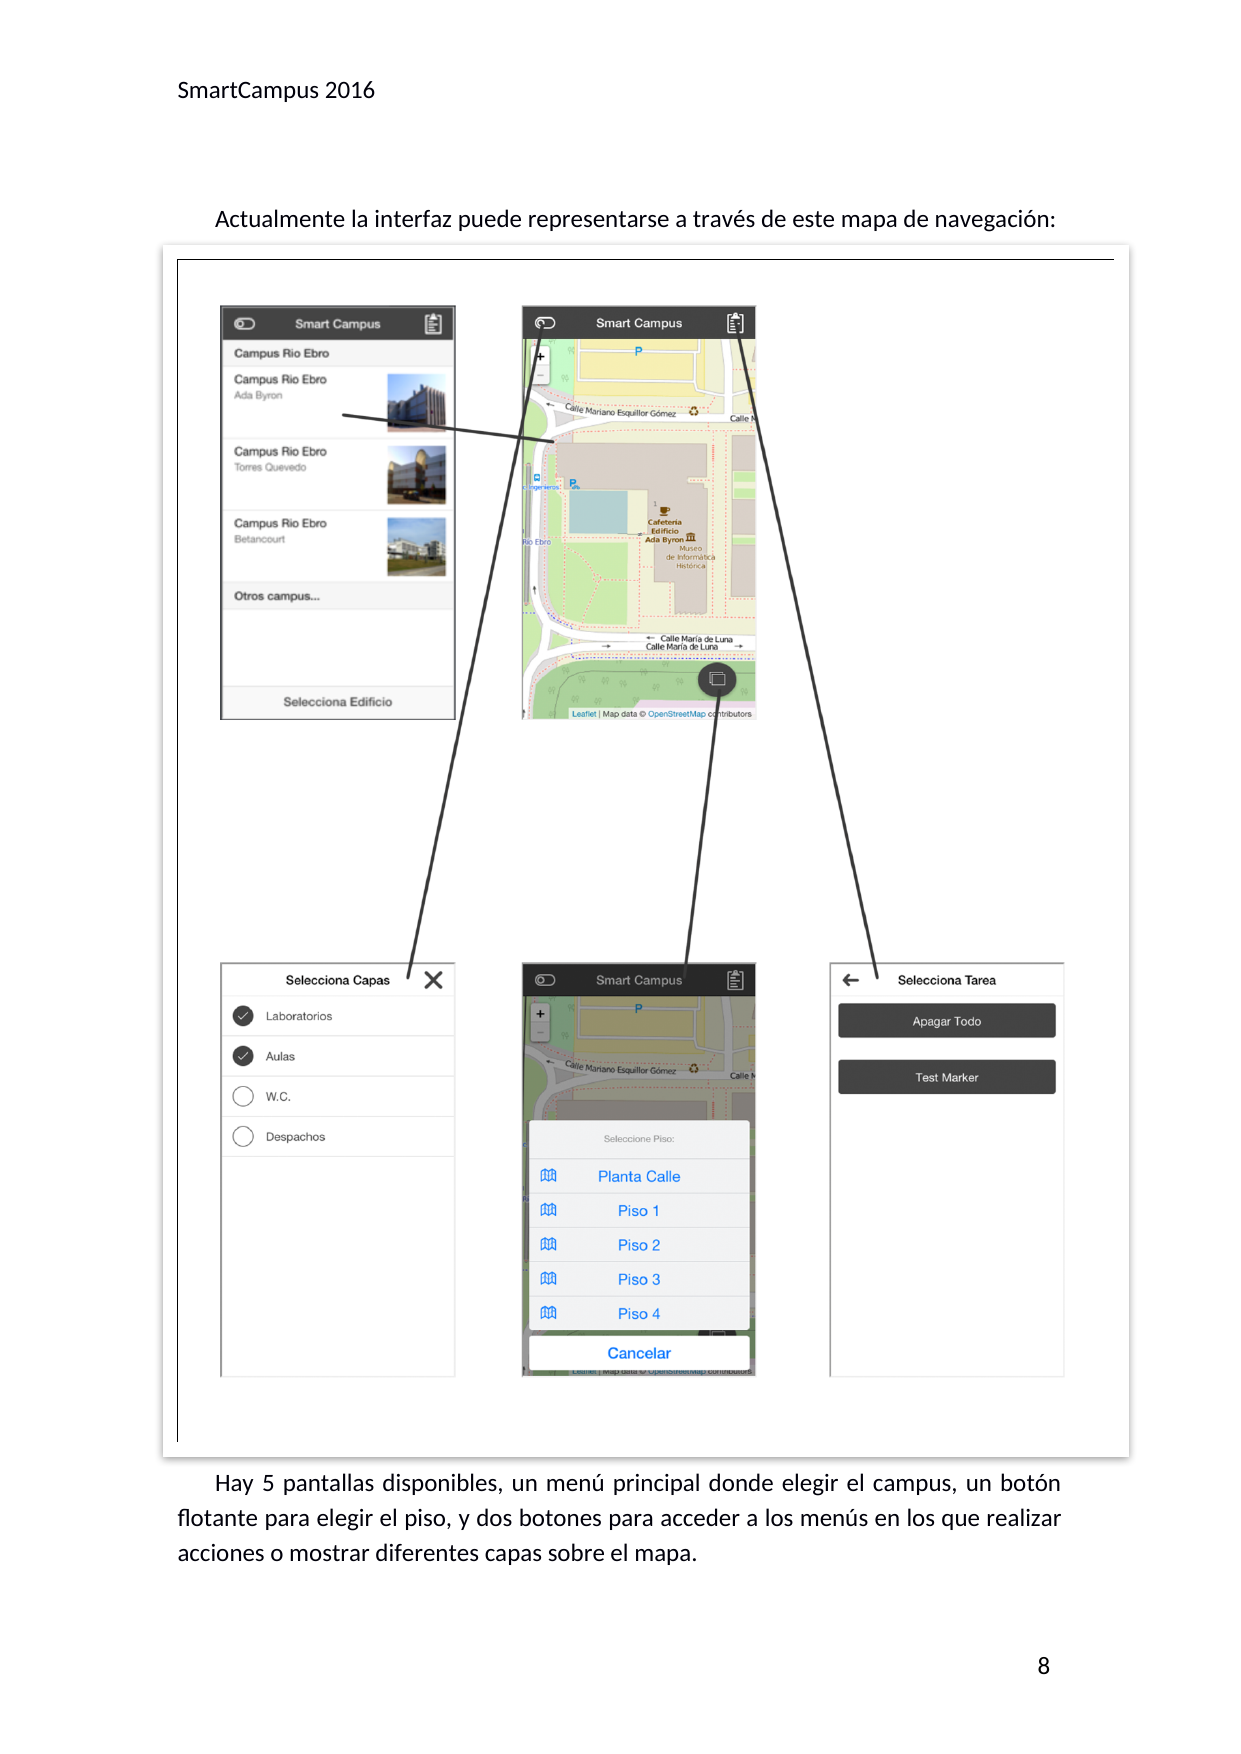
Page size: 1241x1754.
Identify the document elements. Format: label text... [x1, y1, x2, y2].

picture [177, 259, 1114, 1442]
text Hay 5 pantallas disponibles, un menú principal donde elegir el campus, un botón flotante para elegir el piso, y dos botones para acceder a los menús en los que realizar acciones o mostrar diferentes capas sobre el mapa. [177, 1467, 1063, 1568]
text Actualmente la interfaz puede representarse a través de este mapa de navegación: [177, 203, 1063, 234]
